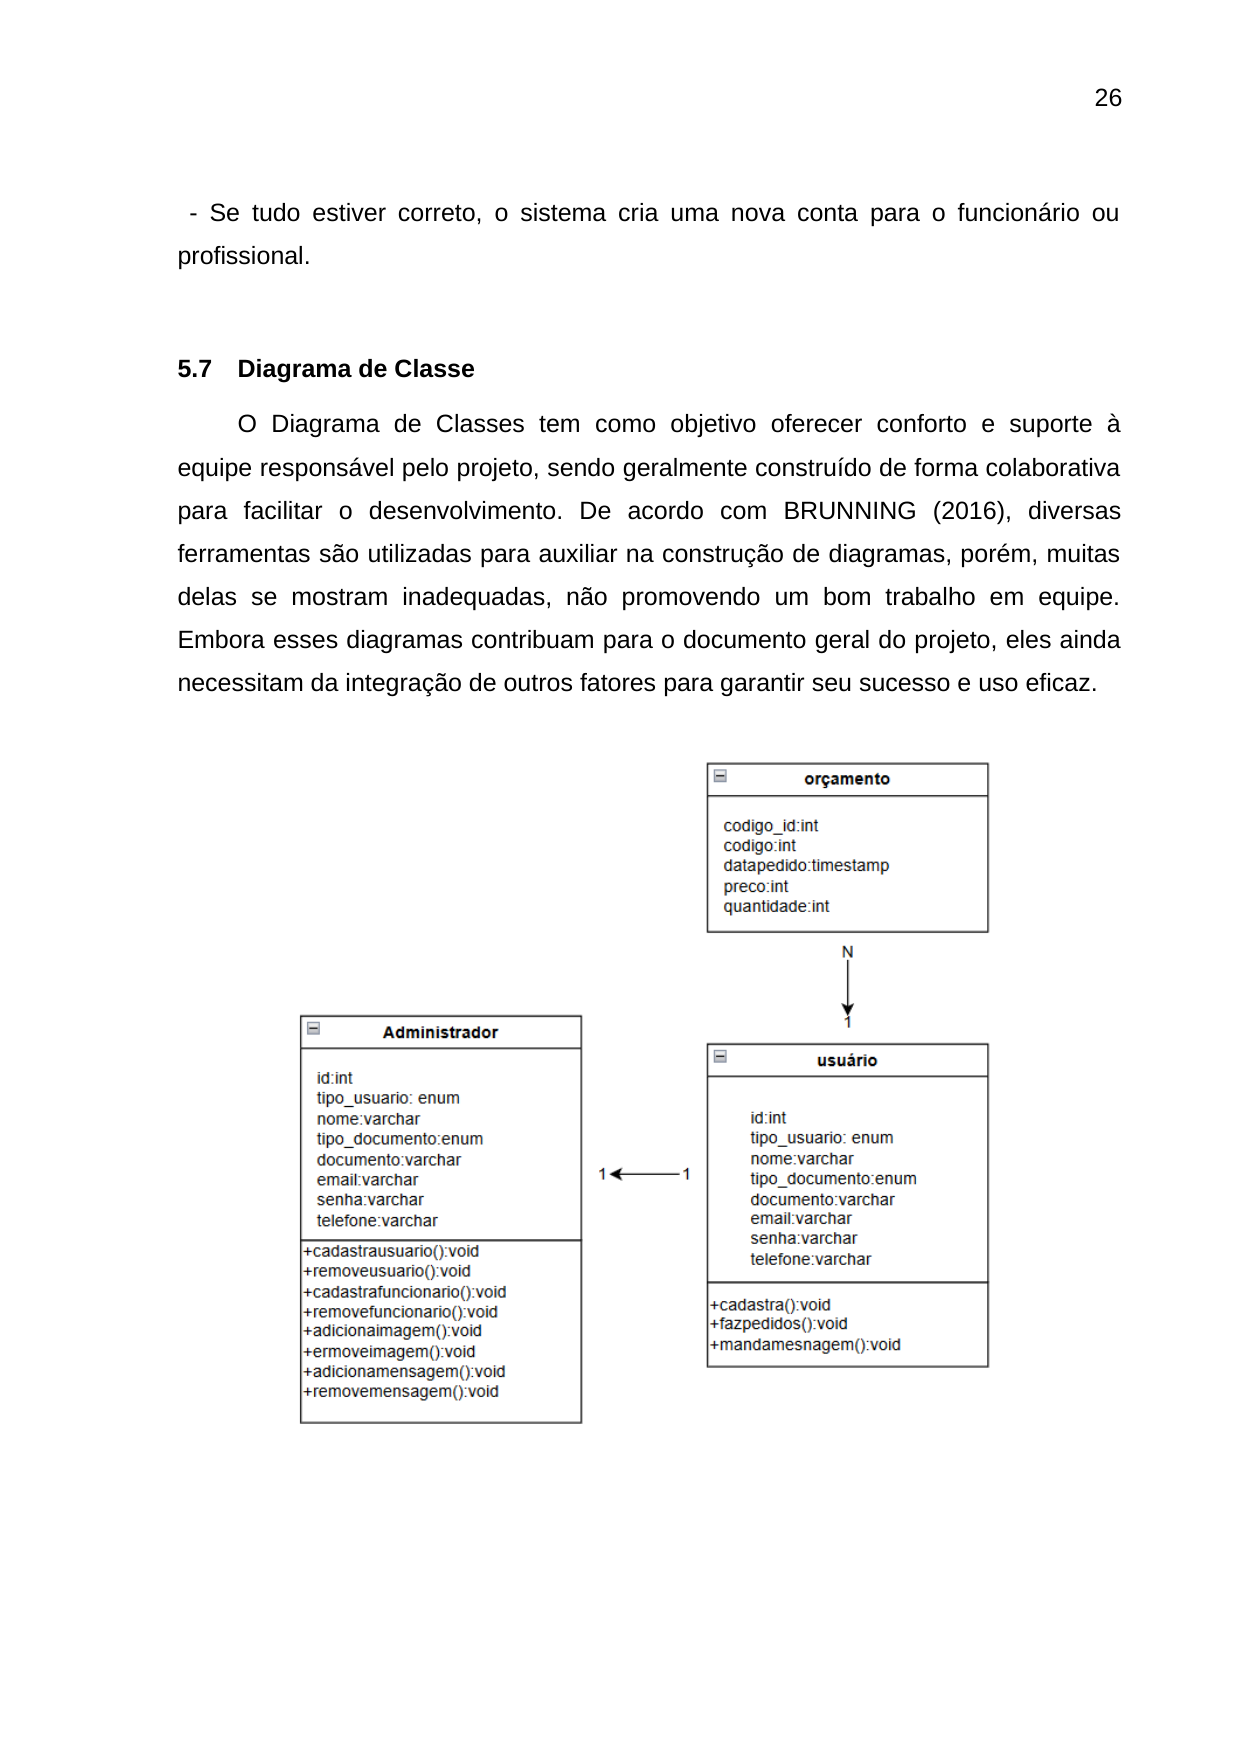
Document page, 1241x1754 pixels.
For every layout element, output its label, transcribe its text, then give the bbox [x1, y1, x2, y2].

text O Diagrama de Classes tem como objetivo oferecer conforto e suporte à equipe responsável pelo projeto, sendo geralmente construído de forma colaborativa para facilitar o desenvolvimento. De acordo com BRUNNING (2016), diversas ferramentas são utilizadas para auxiliar na construção de diagramas, porém, muitas delas se mostram inadequadas, não promovendo um bom trabalho em equipe. Embora esses diagramas contribuam para o documento geral do projeto, eles ainda necessitam da integração de outros fatores para garantir seu sucesso e uso eficaz. [177, 409, 1122, 697]
subtitle Diagrama de Classe [177, 354, 1122, 383]
picture [251, 711, 1082, 1480]
text - Se tudo estiver correto, o sistema cria uma nova conta para o funcionário ou profissional. [177, 198, 1122, 269]
